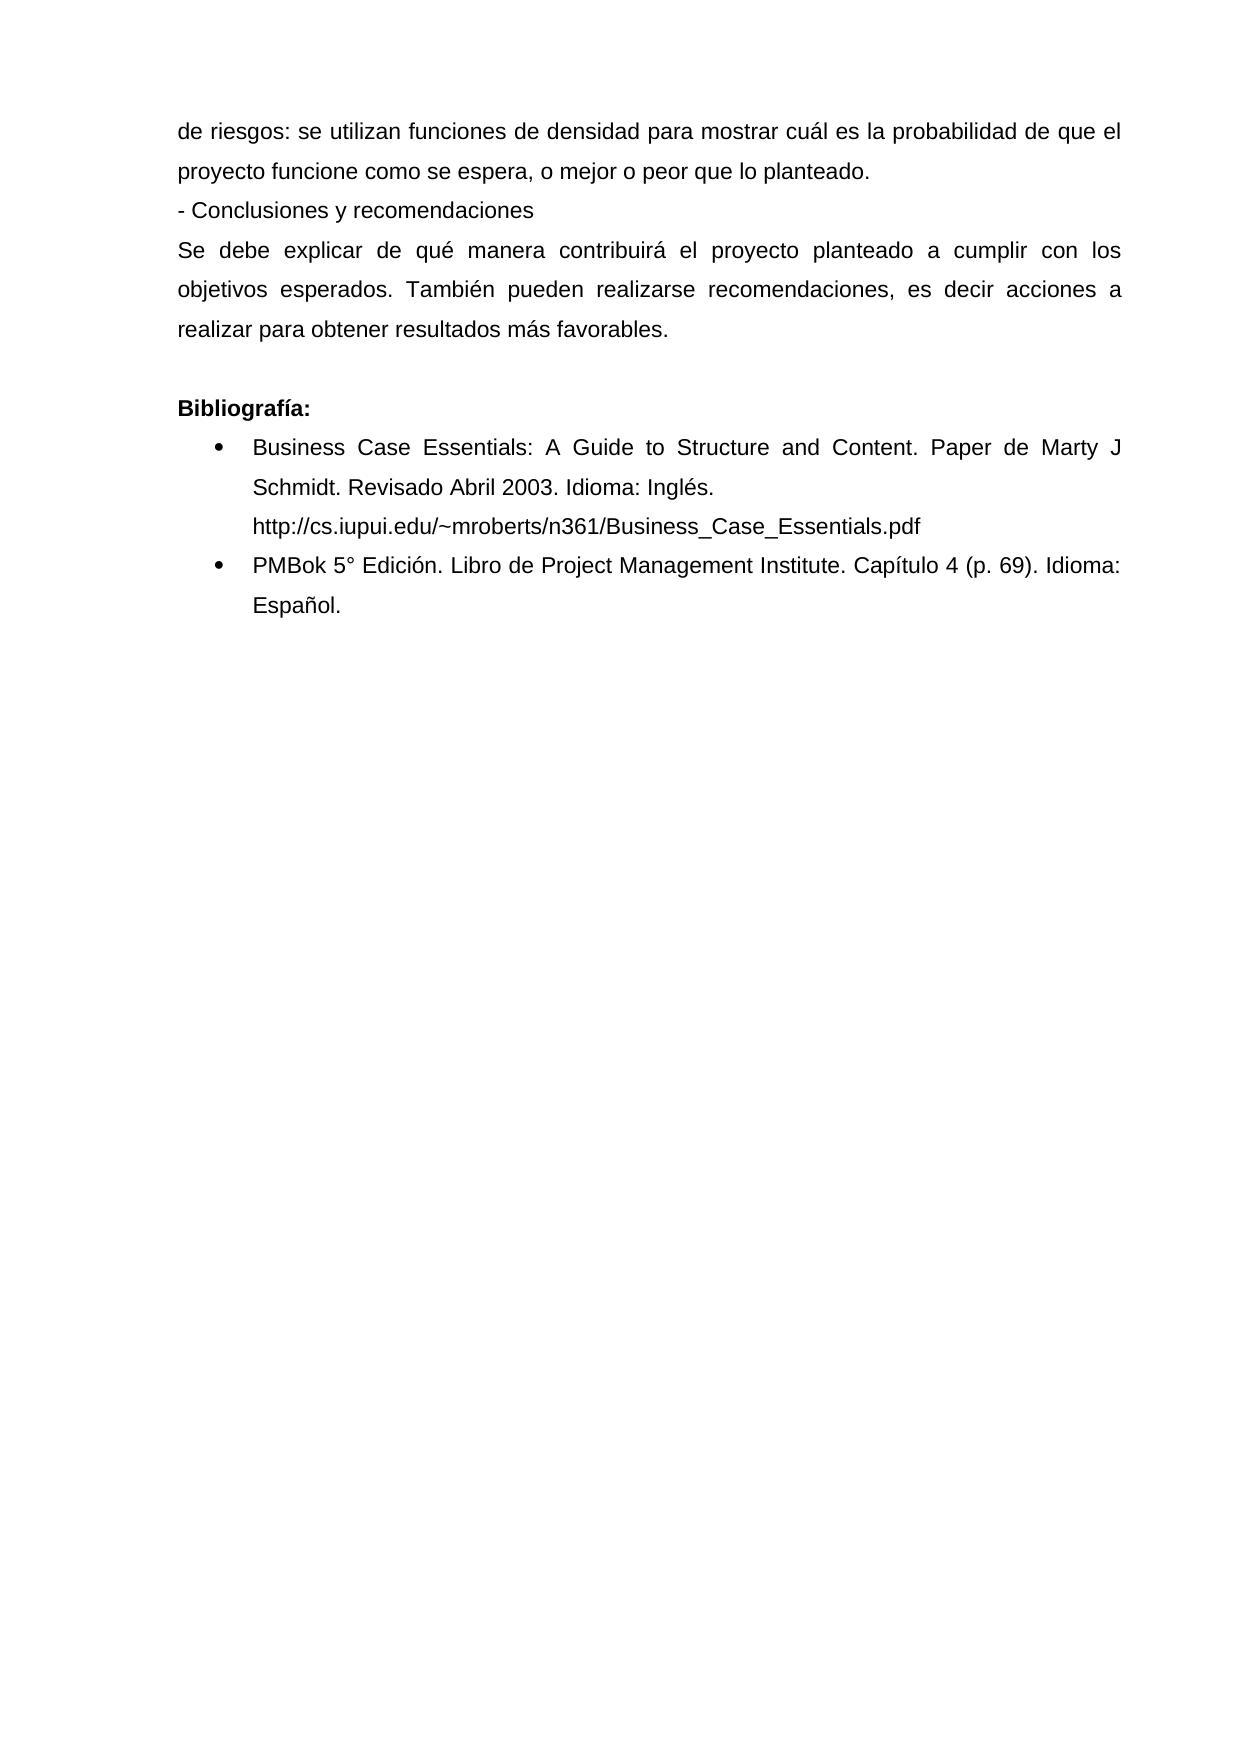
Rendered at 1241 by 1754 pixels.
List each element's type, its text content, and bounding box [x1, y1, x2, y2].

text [177, 118, 1122, 184]
list Business Case Essentials: A Guide to Structure and Content. Paper de Marty J Schmidt. Revisado Abril 2003. Idioma: Inglés. [215, 434, 1122, 500]
list PMBok 5° Edición. Libro de Project Management Institute. Capítulo 4 (p. 69). Idioma: Español. [215, 552, 1122, 618]
list http://cs.iupui.edu/~mroberts/n361/Business_Case_Essentials.pdf [252, 513, 1122, 539]
text - Conclusiones y recomendaciones [177, 197, 1122, 223]
text Se debe explicar de qué manera contribuirá el proyecto planteado a cumplir con los objetivos esperados. También pueden realizarse recomendaciones, es decir acciones a realizar para obtener resultados más favorables. [177, 237, 1122, 342]
text Bibliografía: [177, 394, 1122, 421]
